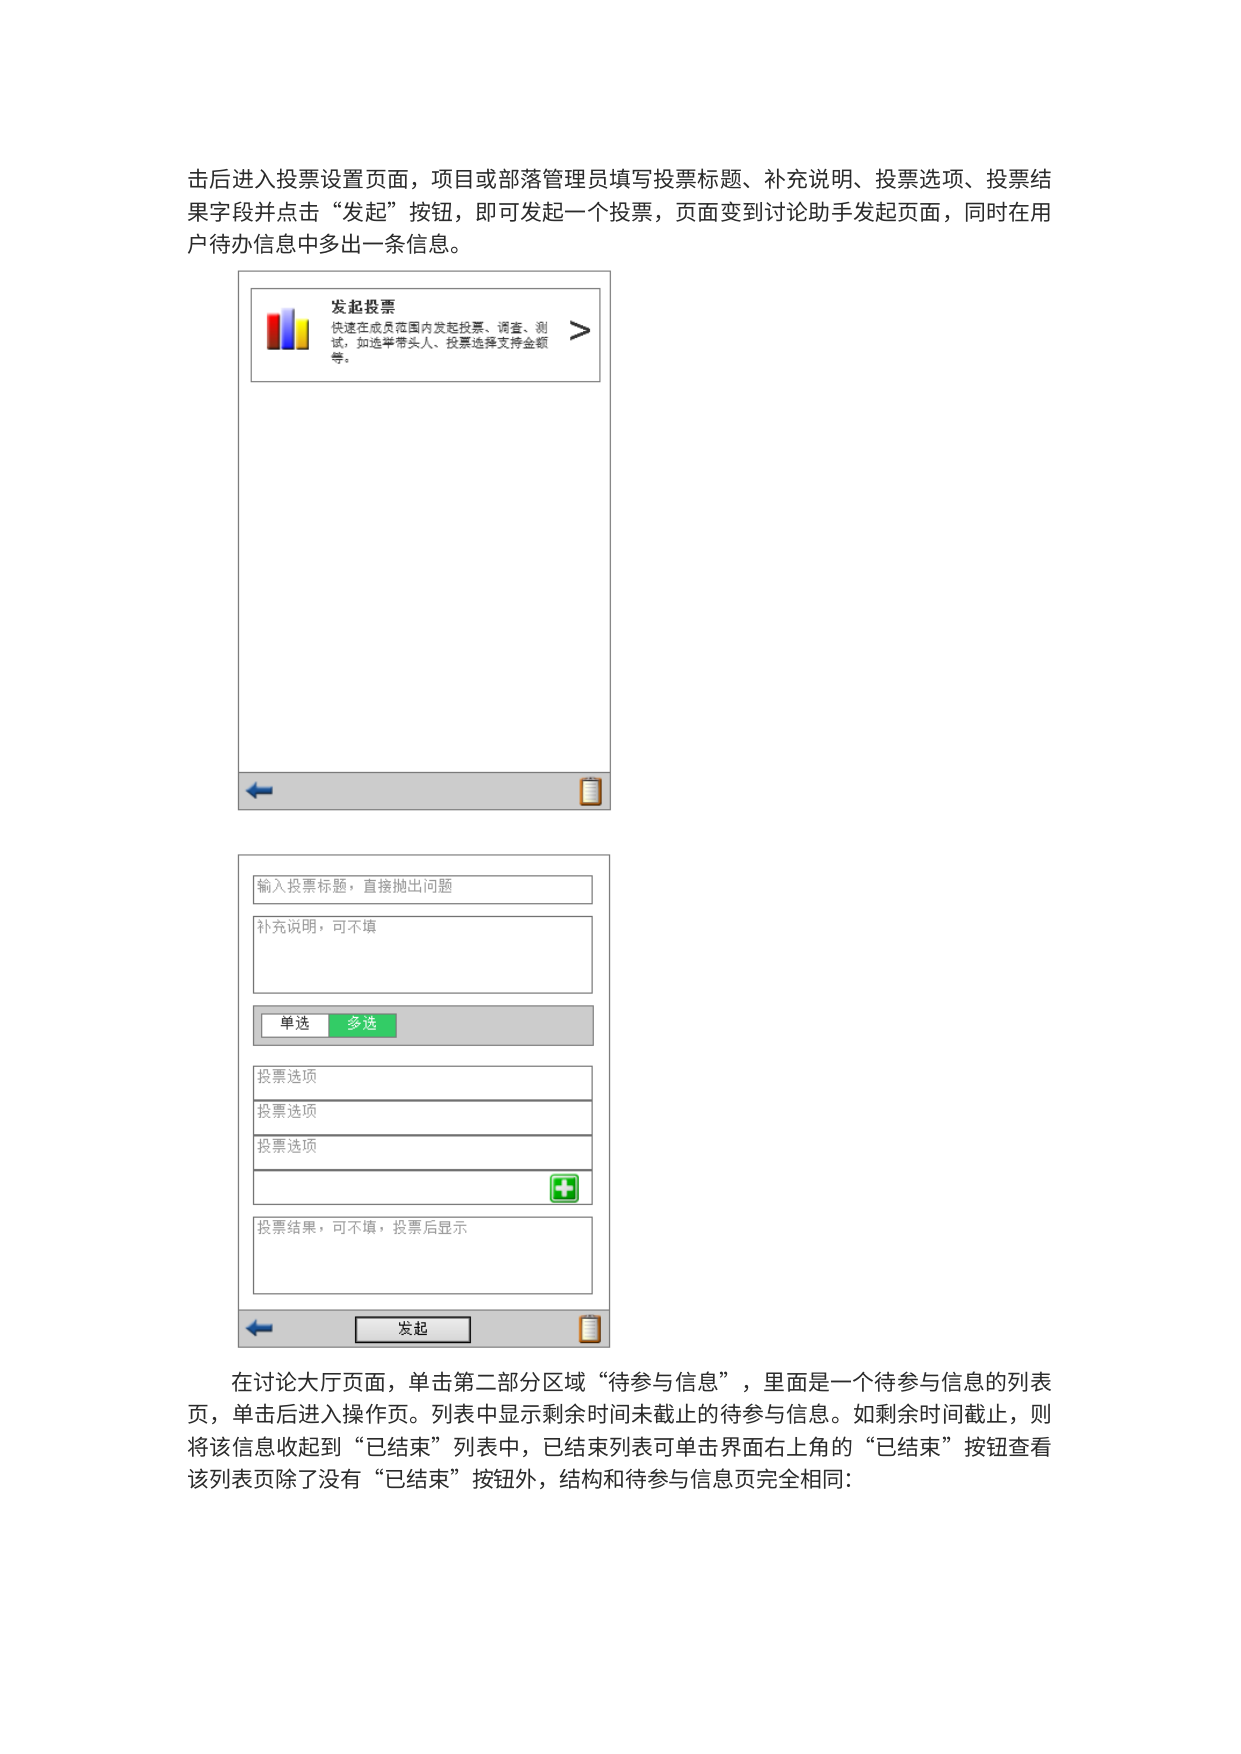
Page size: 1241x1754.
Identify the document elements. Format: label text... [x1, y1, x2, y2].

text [187, 162, 1053, 259]
text 在讨论大厅页面，单击第二部分区域“待参与信息”，里面是一个待参与信息的列表页，单击后进入操作页。列表中显示剩余时间未截止的待参与信息。如剩余时间截止，则将该信息收起到“已结束”列表中，已结束列表可单击界面右上角的“已结束”按钮查看，该列表页除了没有“已结束”按钮外，结构和待参与信息页完全相同： [187, 1364, 1053, 1494]
picture [231, 844, 616, 1356]
picture [231, 259, 618, 822]
